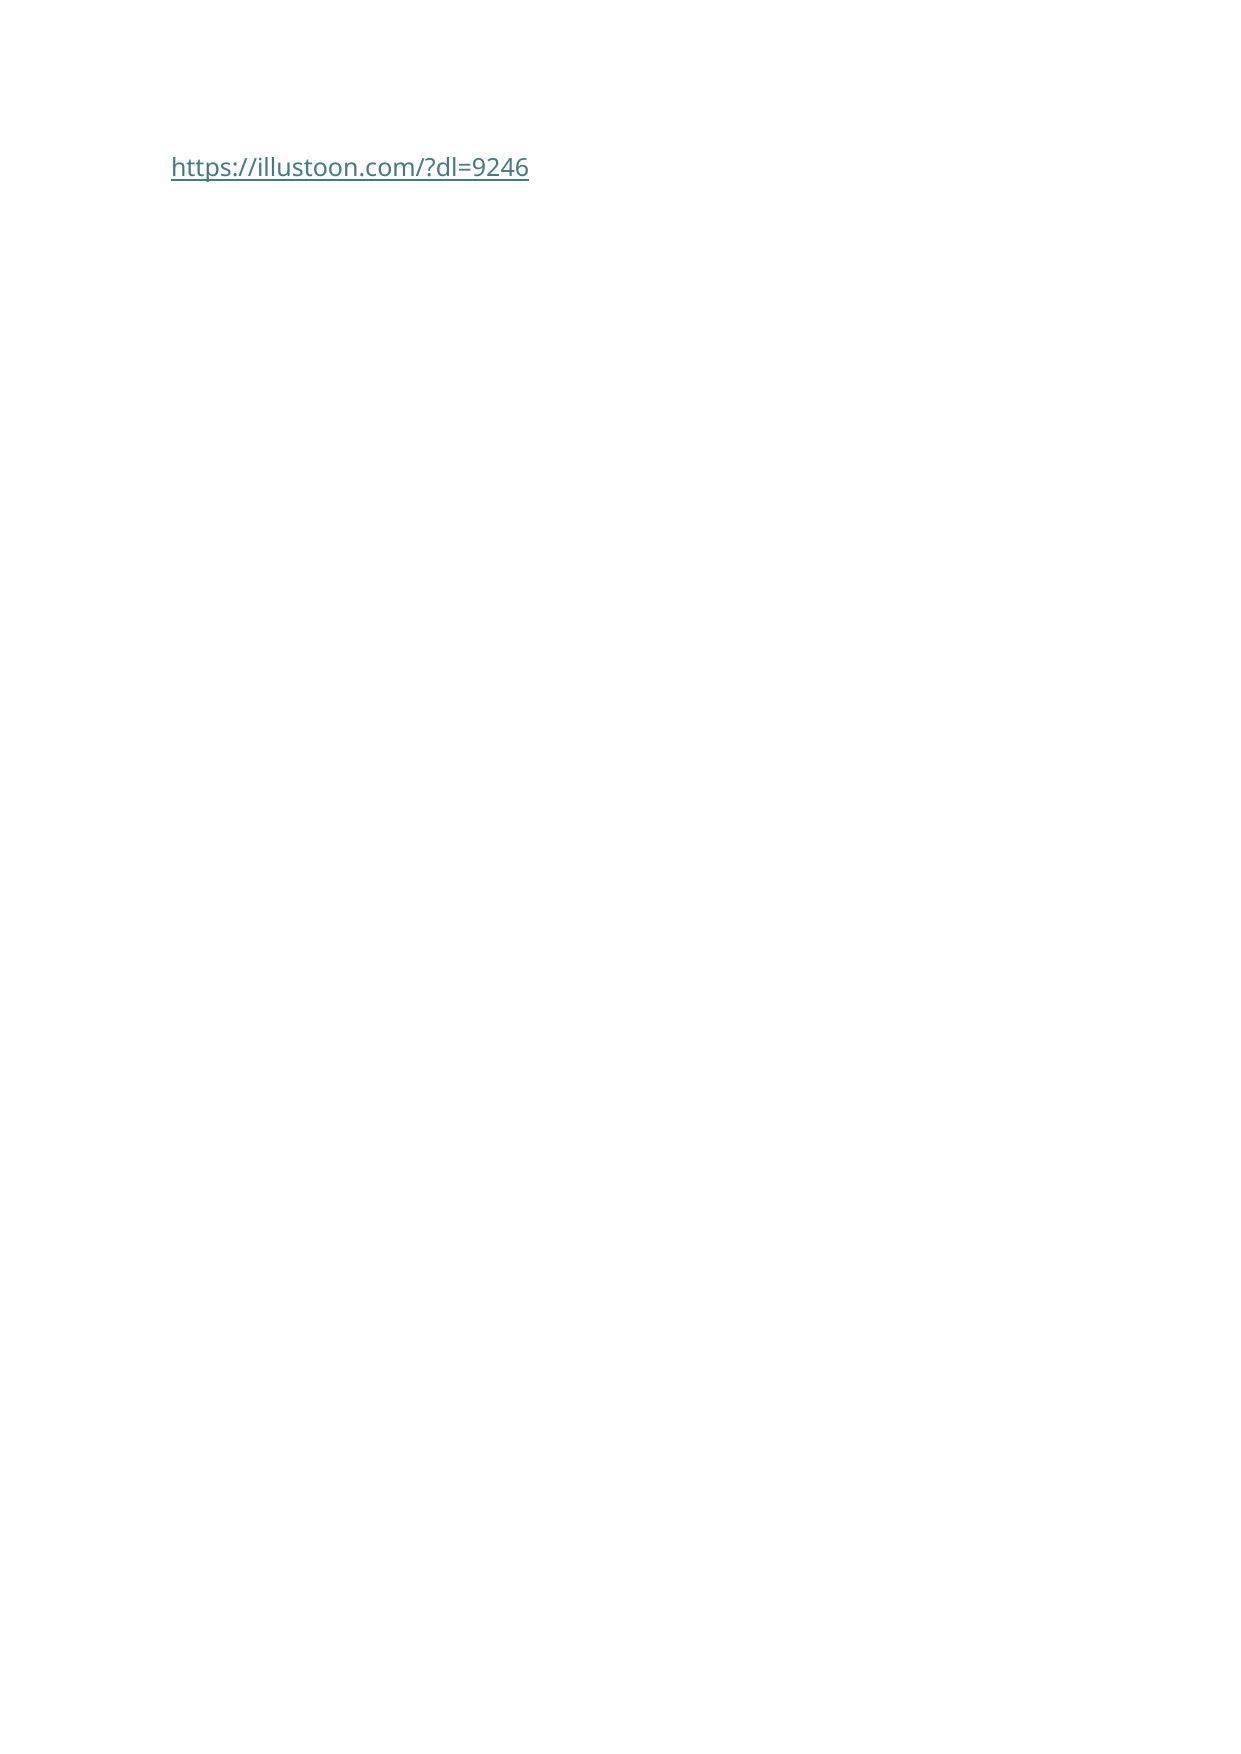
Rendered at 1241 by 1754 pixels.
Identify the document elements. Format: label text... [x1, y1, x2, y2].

text https://illustoon.com/?dl=9246 [150, 150, 1090, 184]
